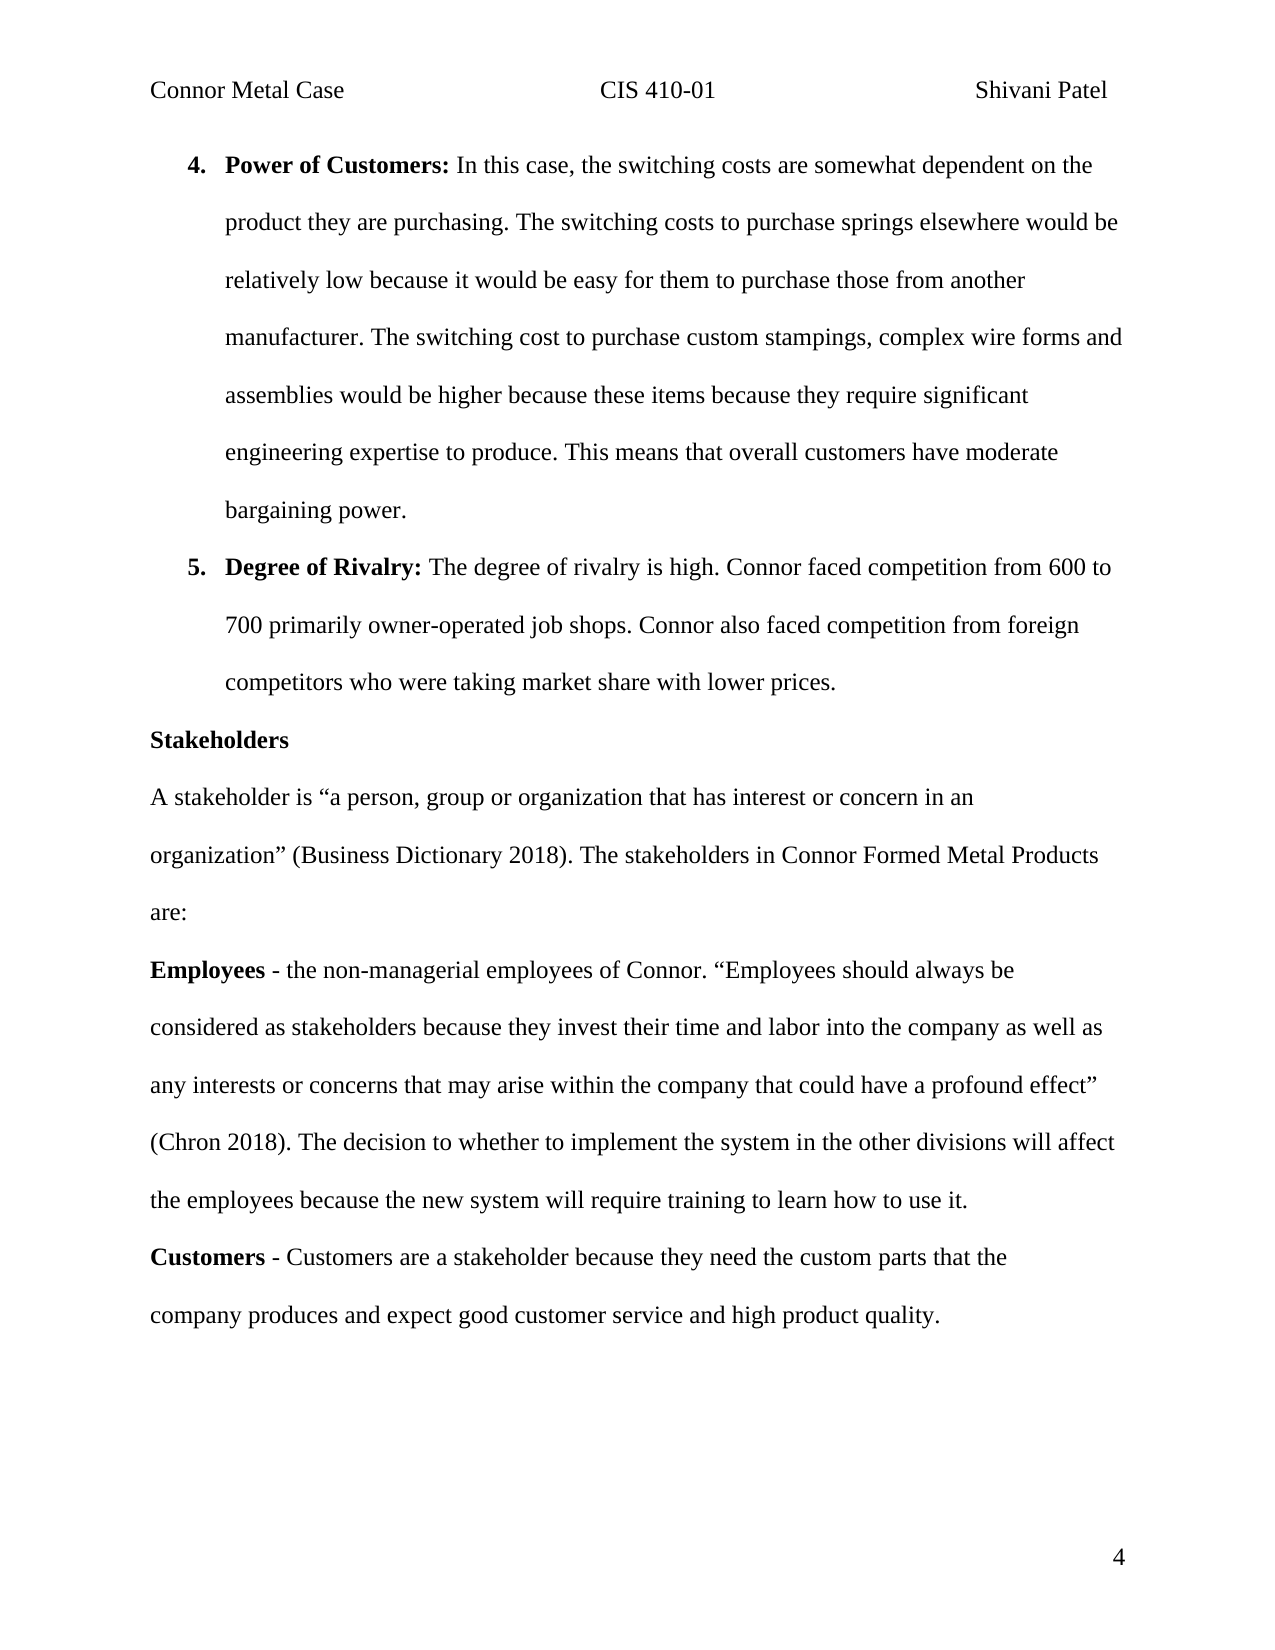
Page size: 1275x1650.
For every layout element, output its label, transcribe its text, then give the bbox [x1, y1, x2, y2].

text Customers - Customers are a stakeholder because they need the custom parts that the [150, 1242, 1125, 1271]
list Degree of Rivalry: The degree of rivalry is high. Connor faced competition from 600 to 700 primarily owner-operated job shops. Connor also faced competition from foreign competitors who were taking market share with lower prices. [187, 552, 1125, 696]
list Power of Customers: In this case, the switching costs are somewhat dependent on the product they are purchasing. The switching costs to purchase springs elsewhere would be relatively low because it would be easy for them to purchase those from another manufacturer. The switching cost to purchase custom stampings, complex wire forms and assemblies would be higher because these items because they require significant engineering expertise to produce. This means that overall customers have moderate bargaining power. [187, 150, 1125, 524]
text Employees - the non-managerial employees of Connor. “Employees should always be considered as stakeholders because they invest their time and labor into the company as well as any interests or concerns that may arise within the company that could have a profound effect” (Chron 2018). The decision to whether to implement the system in the other divisions will affect the employees because the new system will require training to learn how to use it. [150, 955, 1125, 1214]
text organization” (Business Dictionary 2018). The stakeholders in Connor Formed Metal Products are: [150, 840, 1125, 926]
text company produces and expect good customer service and high product quality. [150, 1300, 1125, 1329]
text A stakeholder is “a person, group or organization that has interest or concern in an [150, 782, 1125, 811]
text Stakeholders [150, 725, 1125, 754]
